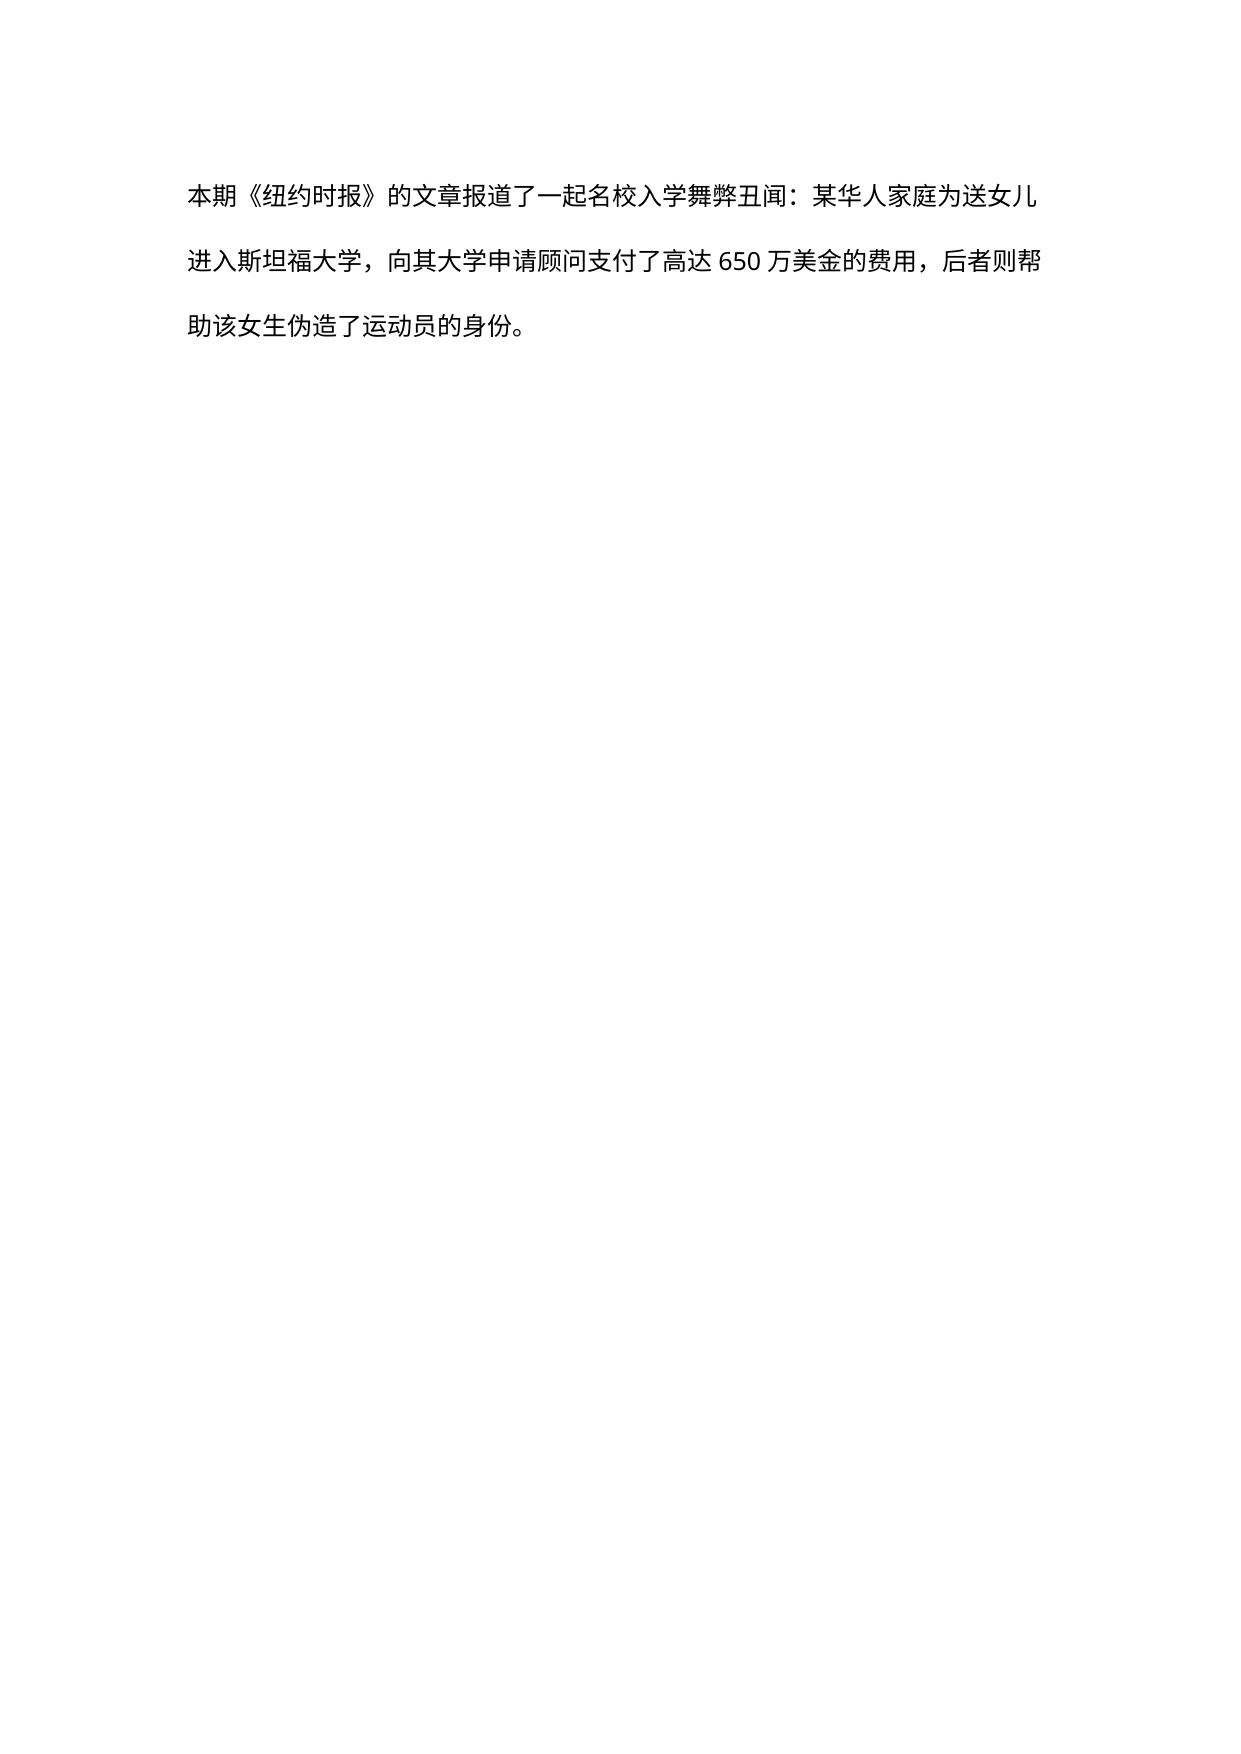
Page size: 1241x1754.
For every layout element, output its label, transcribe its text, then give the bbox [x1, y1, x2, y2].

text 本期《纽约时报》的文章报道了一起名校入学舞弊丑闻：某华人家庭为送女儿进入斯坦福大学，向其大学申请顾问支付了高达 650 万美金的费用，后者则帮助该女生伪造了运动员的身份。 [187, 162, 1053, 357]
